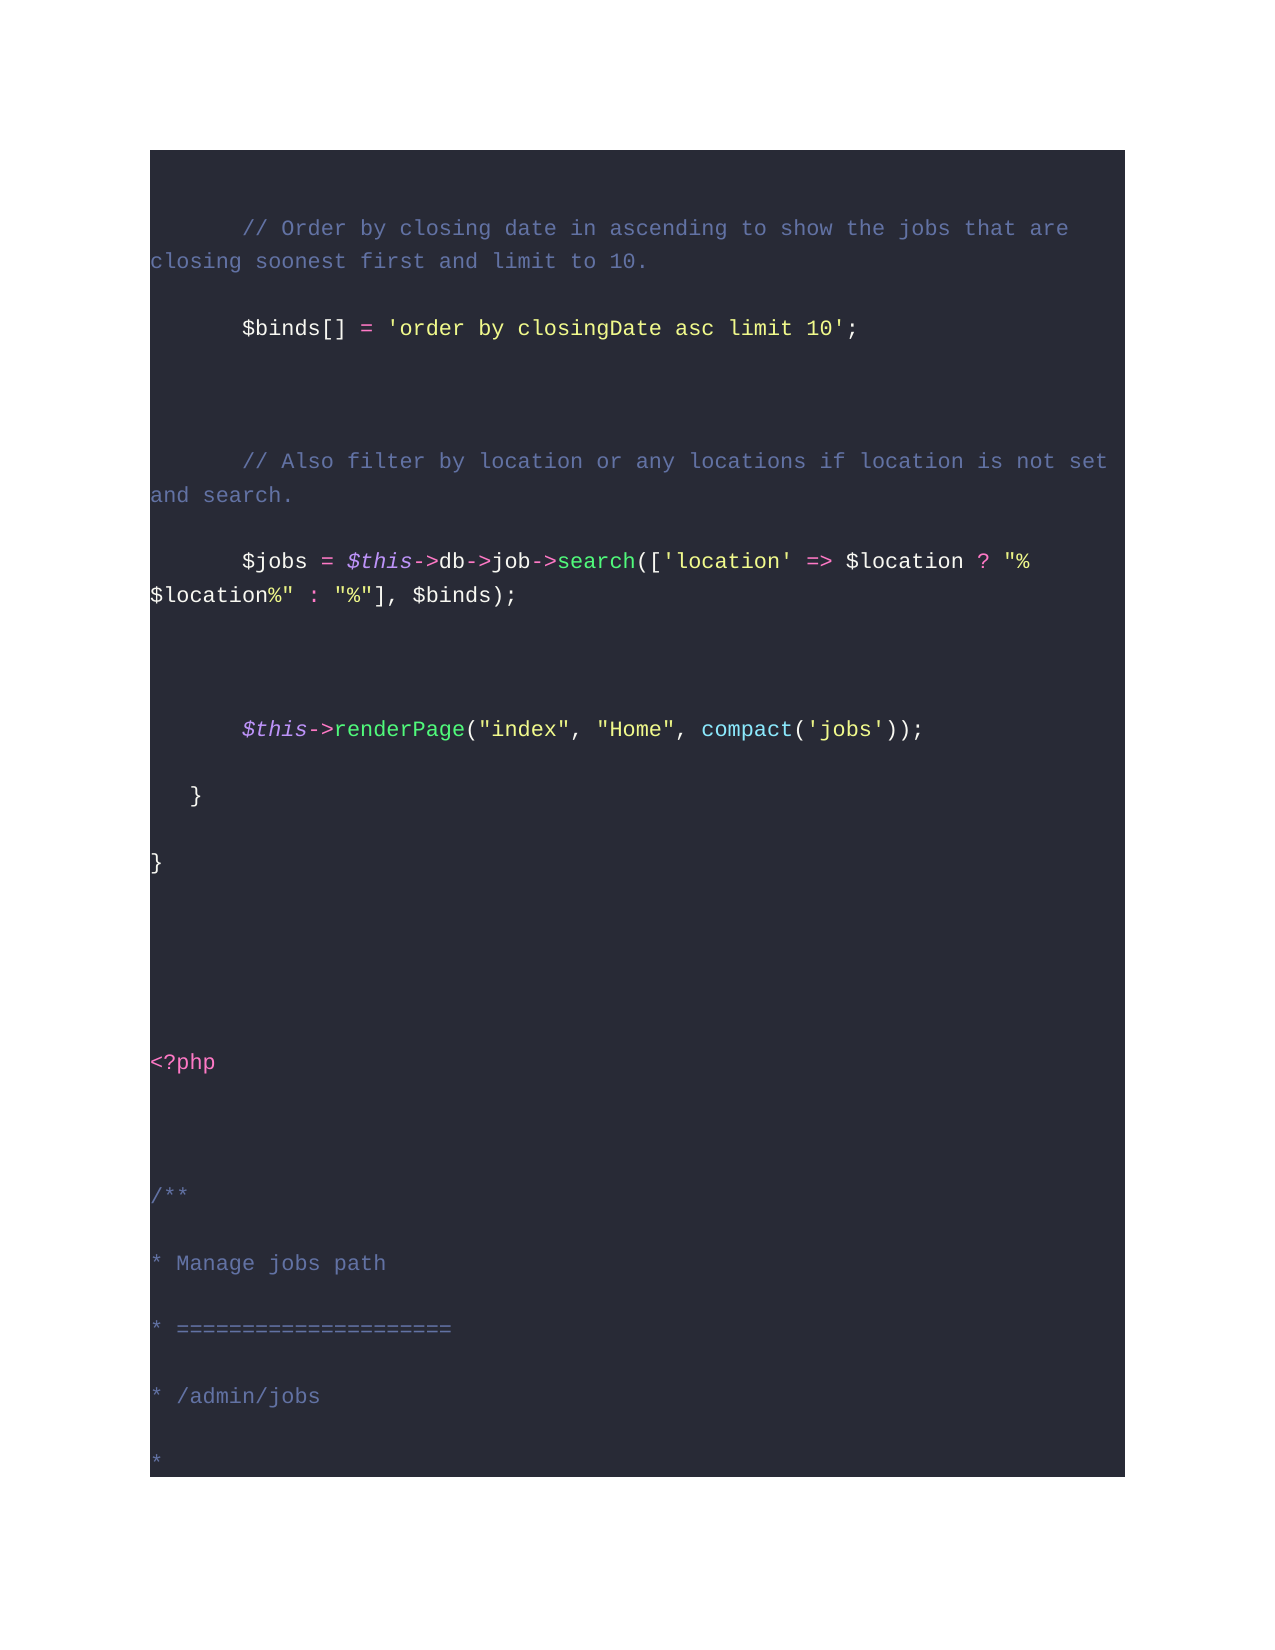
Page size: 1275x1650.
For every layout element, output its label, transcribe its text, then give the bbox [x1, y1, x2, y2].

subtitle $this->renderPage("index", "Home", compact('jobs')); [150, 718, 1125, 742]
subtitle * /admin/jobs [150, 1385, 1125, 1410]
subtitle // Order by closing date in ascending to show the jobs that are closing soonest first and limit to 10. [150, 217, 1125, 275]
subtitle <?php [150, 1052, 1125, 1076]
subtitle * ===================== [150, 1319, 1125, 1343]
subtitle * Manage jobs path [150, 1252, 1125, 1277]
subtitle } [150, 784, 1125, 809]
subtitle * [150, 1452, 1125, 1477]
subtitle /** [150, 1185, 1125, 1210]
subtitle } [150, 851, 1125, 876]
subtitle $binds[] = 'order by closingDate asc limit 10'; [150, 317, 1125, 342]
subtitle // Also filter by location or any locations if location is not set and search. [150, 451, 1125, 509]
subtitle $jobs = $this->db->job->search(['location' => $location ? "%$location%" : "%"], $binds); [150, 551, 1125, 609]
